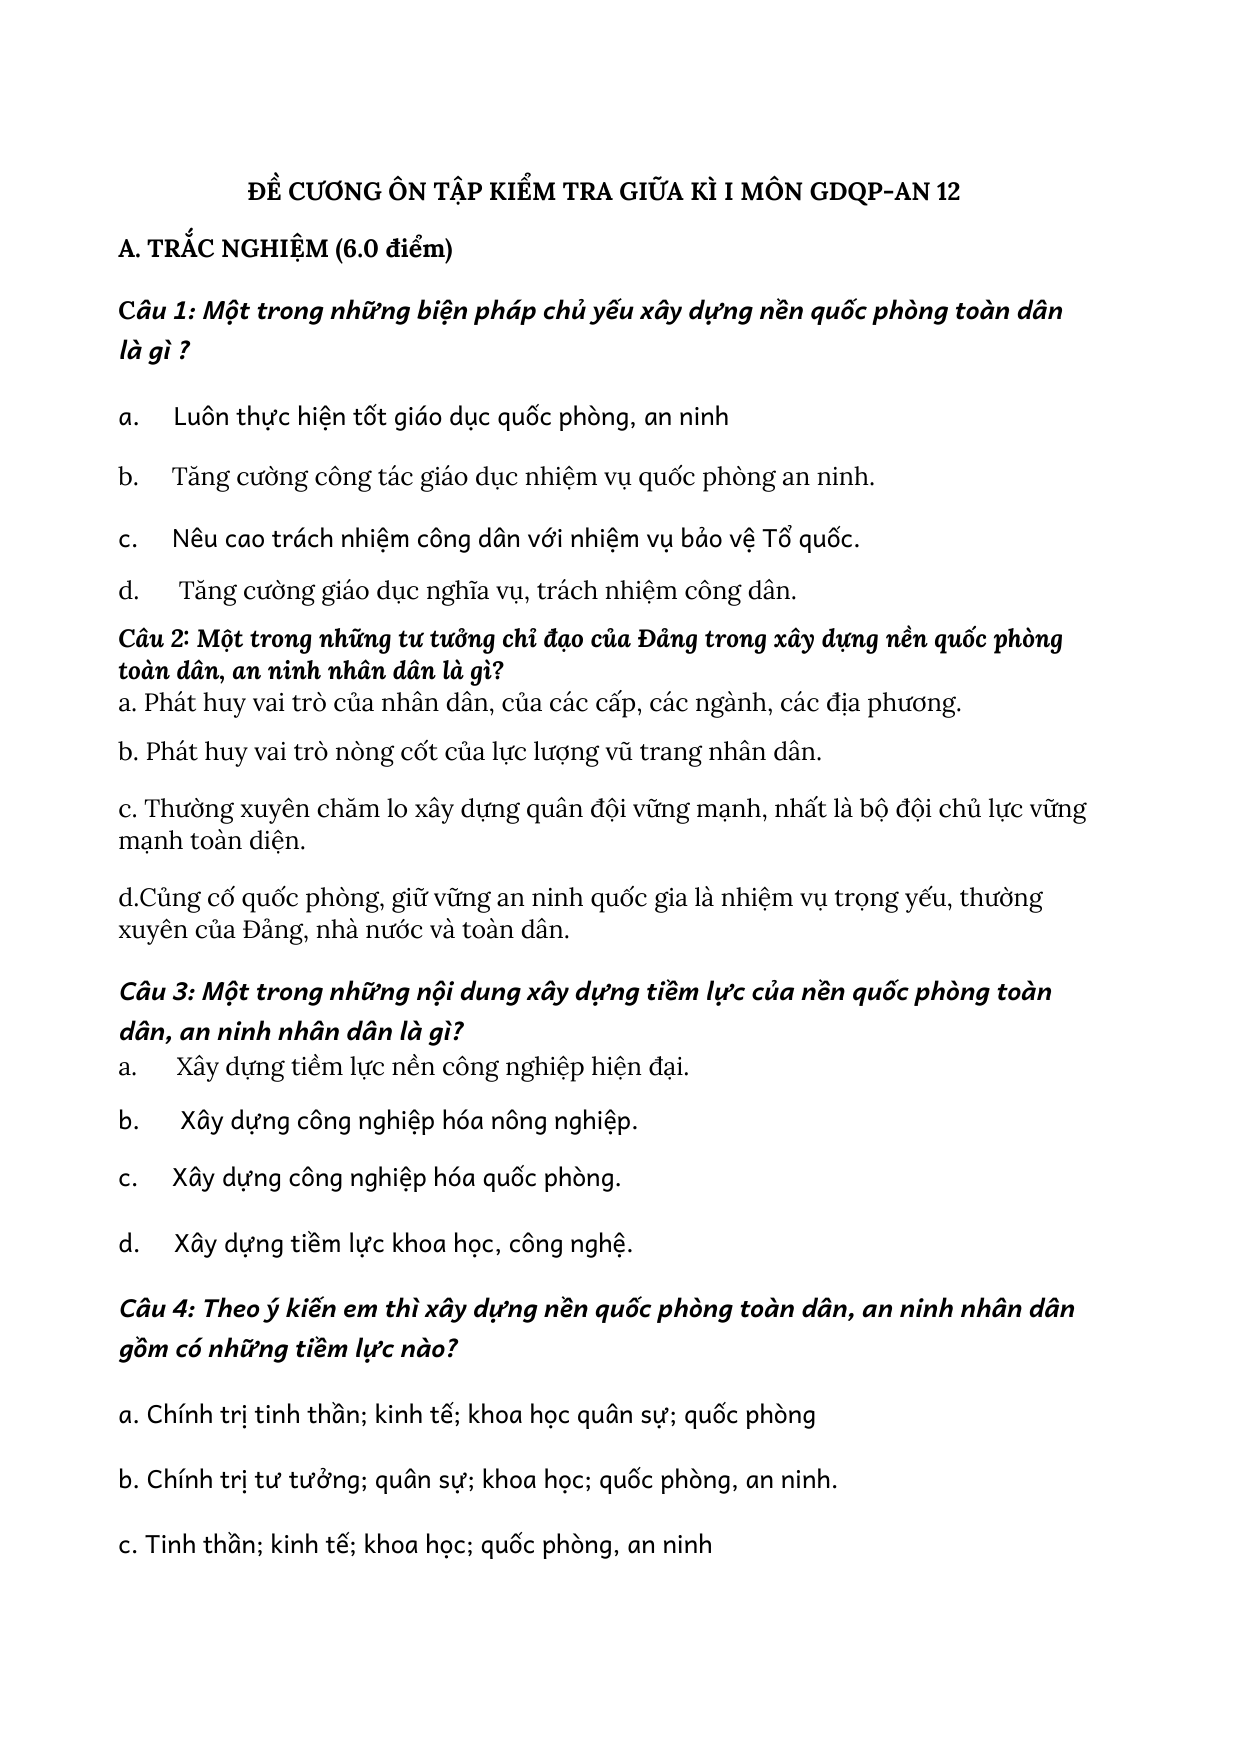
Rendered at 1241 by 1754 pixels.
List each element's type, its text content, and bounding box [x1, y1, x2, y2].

text b. Tăng cường công tác giáo dục nhiệm vụ quốc phòng an ninh. [118, 460, 1090, 492]
text a. Phát huy vai trò của nhân dân, của các cấp, các ngành, các địa phương. [118, 686, 1090, 718]
text a. Xây dựng tiềm lực nền công nghiệp hiện đại. [118, 1051, 1090, 1083]
text ĐỀ CƯƠNG ÔN TẬP KIỂM TRA GIỮA KÌ I MÔN GDQP-AN 12 [118, 175, 1090, 207]
text b. Phát huy vai trò nòng cốt của lực lượng vũ trang nhân dân. [118, 735, 1090, 767]
text d. Tăng cường giáo dục nghĩa vụ, trách nhiệm công dân. [118, 574, 1090, 606]
text d.Củng cố quốc phòng, giữ vững an ninh quốc gia là nhiệm vụ trọng yếu, thường xuyên của Đảng, nhà nước và toàn dân. [118, 881, 1090, 945]
text Câu 2: Một trong những tư tưởng chỉ đạo của Đảng trong xây dựng nền quốc phòng toàn dân, an ninh nhân dân là gì? [118, 622, 1090, 686]
text c. Thường xuyên chăm lo xây dựng quân đội vững mạnh, nhất là bộ đội chủ lực vững mạnh toàn diện. [118, 792, 1090, 856]
text A. TRẮC NGHIỆM (6.0 điểm) [118, 232, 1090, 264]
text C [118, 289, 1090, 369]
